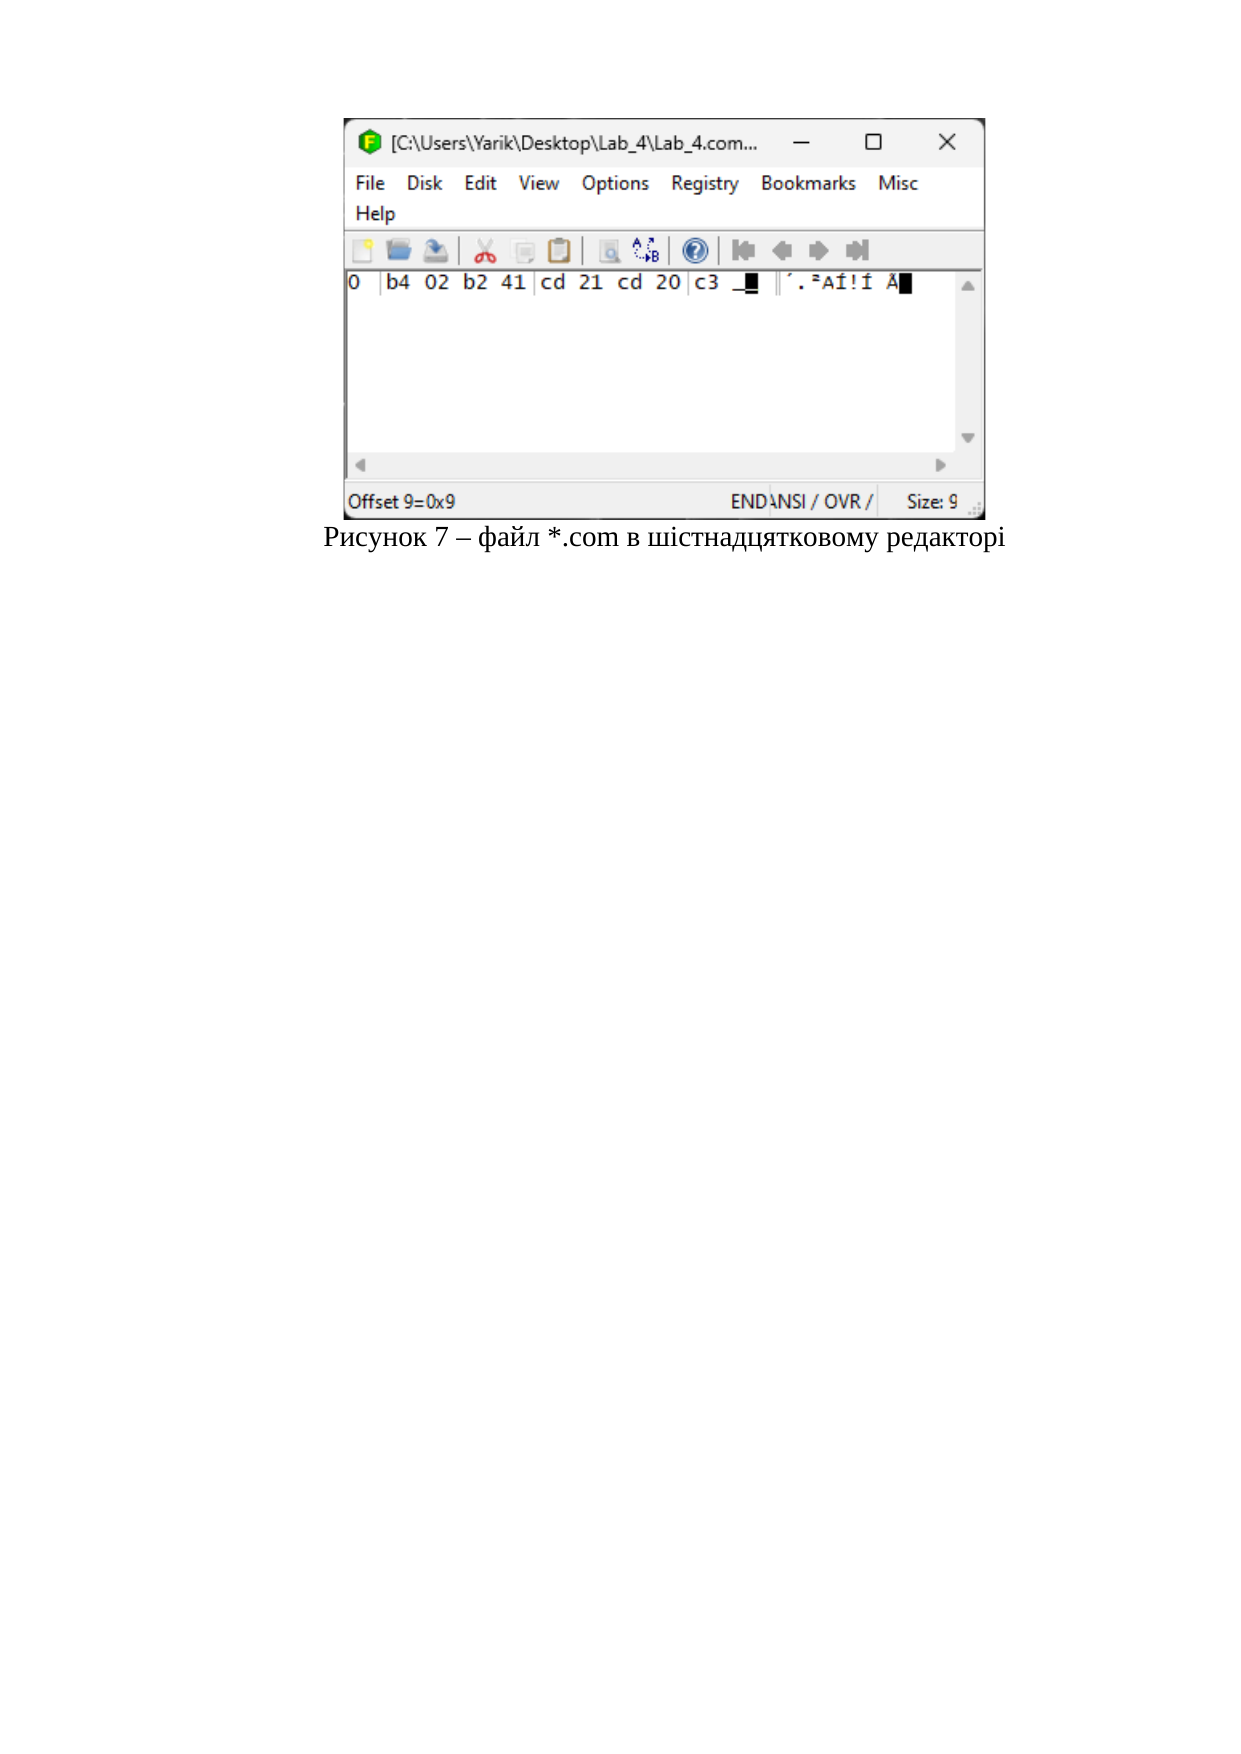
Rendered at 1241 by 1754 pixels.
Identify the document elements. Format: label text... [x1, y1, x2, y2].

text Рисунок 7 – файл *.com в шістнадцятковому редакторі [177, 519, 1152, 553]
picture [343, 118, 986, 520]
